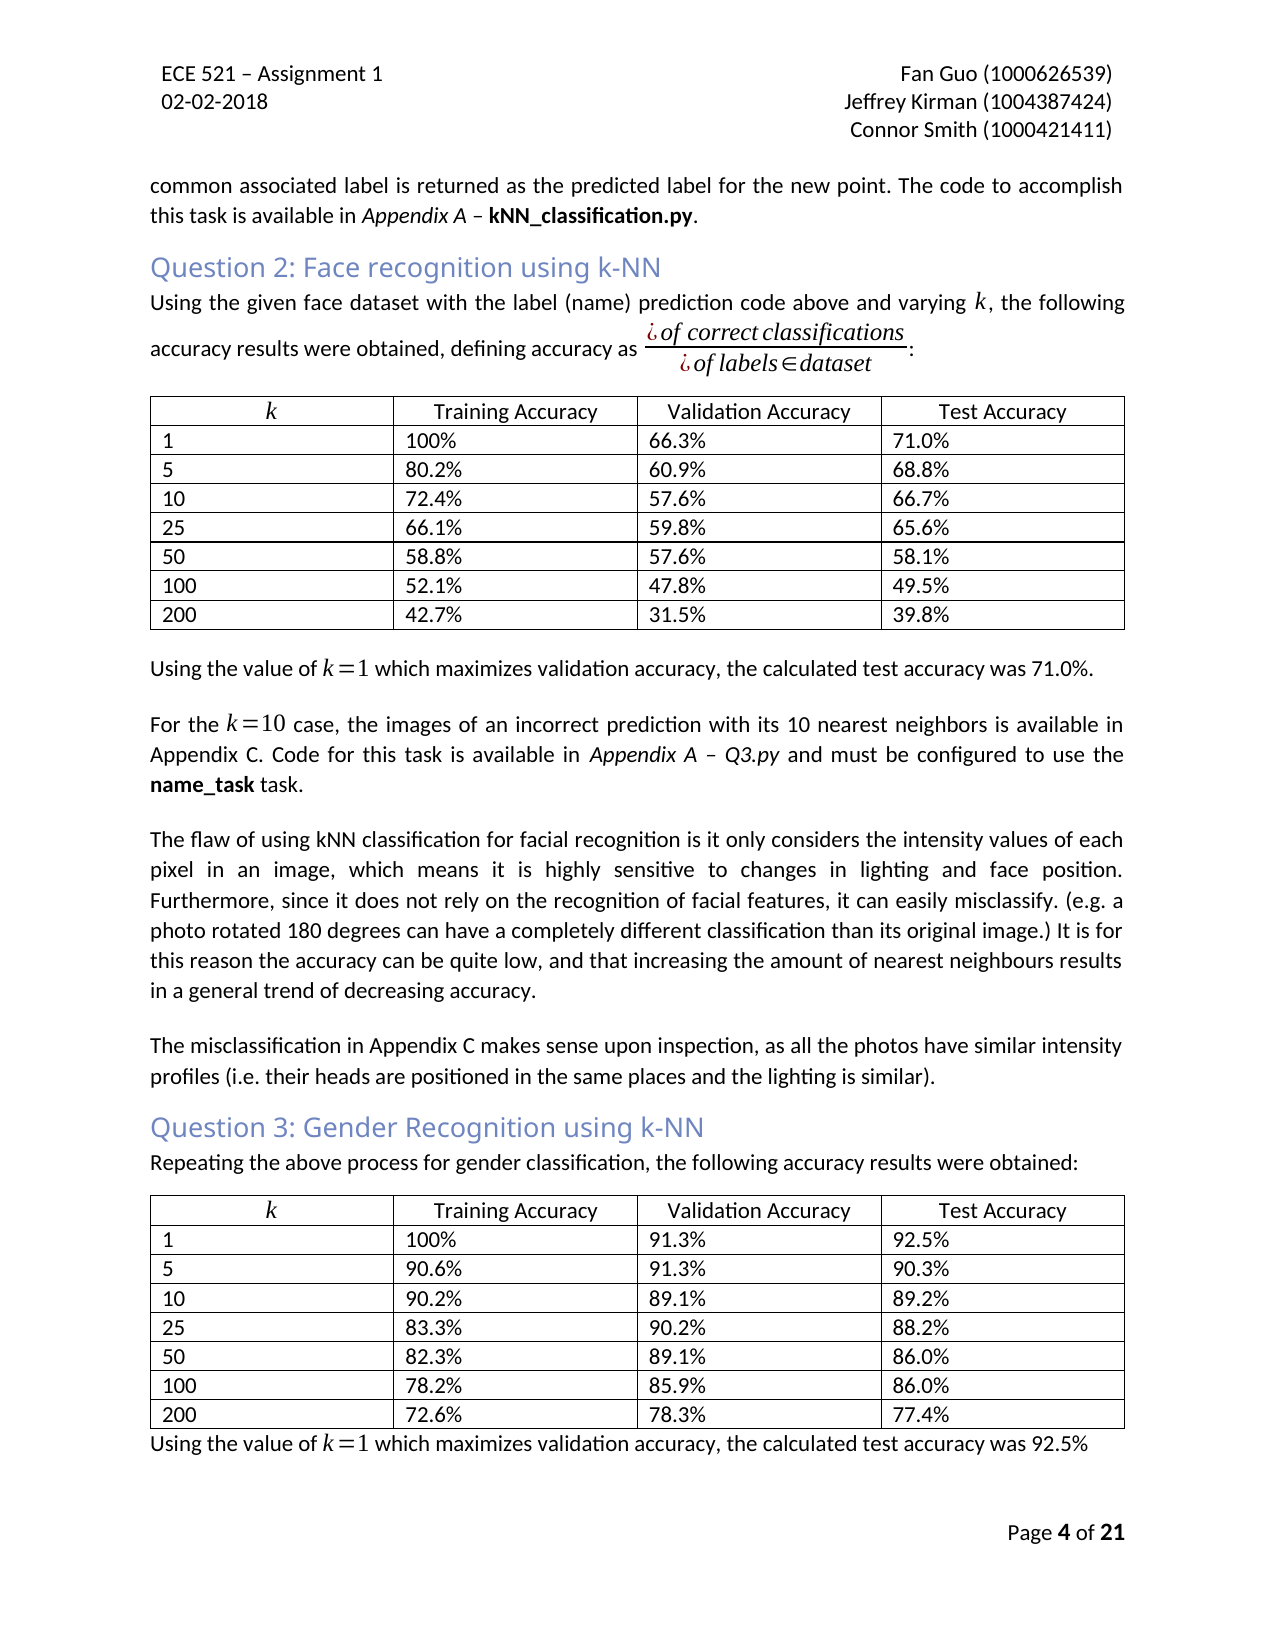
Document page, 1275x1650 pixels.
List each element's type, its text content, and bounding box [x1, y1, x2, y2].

table_cell 100 [151, 1371, 393, 1399]
table_cell 89.1% [638, 1284, 881, 1312]
table_cell 86.0% [882, 1342, 1124, 1370]
table_cell 72.4% [394, 484, 637, 512]
table_cell 100% [394, 1226, 637, 1253]
table_cell 85.9% [638, 1371, 881, 1399]
text Using the given face dataset with the label (name) prediction code above and varying , the following accuracy results were obtained, defining accuracy as : [150, 288, 1125, 377]
table_cell 50 [151, 1342, 393, 1370]
table_cell 58.8% [394, 543, 637, 570]
table_cell 71.0% [882, 426, 1124, 454]
table_cell 90.3% [882, 1255, 1124, 1283]
table_cell 47.8% [638, 571, 881, 599]
table_cell 100% [394, 426, 637, 454]
table_header Test Accuracy [882, 1196, 1124, 1224]
table_cell 90.6% [394, 1255, 637, 1283]
table_cell 68.8% [882, 455, 1124, 483]
table_cell 90.2% [638, 1313, 881, 1341]
table_cell 5 [151, 455, 393, 483]
table_cell 31.5% [638, 601, 881, 628]
text Repeating the above process for gender classification, the following accuracy results were obtained: [150, 1148, 1125, 1177]
table_cell 25 [151, 1313, 393, 1341]
table_cell 66.1% [394, 513, 637, 541]
table_cell 200 [151, 1400, 393, 1428]
table_cell 72.6% [394, 1400, 637, 1428]
table_cell 49.5% [882, 571, 1124, 599]
table_header [151, 397, 393, 425]
table_cell 66.7% [882, 484, 1124, 512]
text Using the value of which maximizes validation accuracy, the calculated test accuracy was 92.5% [150, 1429, 1125, 1457]
table_cell 57.6% [638, 543, 881, 570]
table_cell 88.2% [882, 1313, 1124, 1341]
table_cell 65.6% [882, 513, 1124, 541]
table_cell 5 [151, 1255, 393, 1283]
table_cell 100 [151, 571, 393, 599]
table_cell 91.3% [638, 1226, 881, 1253]
table_cell 50 [151, 543, 393, 570]
table_cell 86.0% [882, 1371, 1124, 1399]
table_cell 78.3% [638, 1400, 881, 1428]
table_cell 10 [151, 484, 393, 512]
table_cell 90.2% [394, 1284, 637, 1312]
table_header Validation Accuracy [638, 397, 881, 425]
table_cell 80.2% [394, 455, 637, 483]
table_cell 66.3% [638, 426, 881, 454]
text The flaw of using kNN classification for facial recognition is it only considers the intensity values of each pixel in an image, which means it is highly sensitive to changes in lighting and face position. Furthermore, since it does not rely on the recognition of facial features, it can easily misclassify. (e.g. a photo rotated 180 degrees can have a completely different classification than its original image.) It is for this reason the accuracy can be quite low, and that increasing the amount of nearest neighbours results in a general trend of decreasing accuracy. [150, 825, 1125, 1004]
table_cell 59.8% [638, 513, 881, 541]
table_header [151, 1196, 393, 1224]
table_header Training Accuracy [394, 397, 637, 425]
subtitle Question 3: Gender Recognition using k-NN [150, 1109, 1125, 1146]
table_cell 78.2% [394, 1371, 637, 1399]
table_header Training Accuracy [394, 1196, 637, 1224]
table_cell 57.6% [638, 484, 881, 512]
table_header Validation Accuracy [638, 1196, 881, 1224]
table_cell 91.3% [638, 1255, 881, 1283]
text Using the value of which maximizes validation accuracy, the calculated test accuracy was 71.0%. [150, 654, 1125, 683]
table_cell 77.4% [882, 1400, 1124, 1428]
table_cell 10 [151, 1284, 393, 1312]
subtitle Question 2: Face recognition using k-NN [150, 248, 1125, 285]
table_cell 200 [151, 601, 393, 628]
table_cell 82.3% [394, 1342, 637, 1370]
table_cell 89.2% [882, 1284, 1124, 1312]
table_header Test Accuracy [882, 397, 1124, 425]
table_cell 60.9% [638, 455, 881, 483]
table_cell 58.1% [882, 543, 1124, 570]
table_cell 42.7% [394, 601, 637, 628]
table_cell 25 [151, 513, 393, 541]
table_cell 52.1% [394, 571, 637, 599]
table_cell 1 [151, 426, 393, 454]
table_cell 83.3% [394, 1313, 637, 1341]
table_cell 92.5% [882, 1226, 1124, 1253]
table_cell 1 [151, 1226, 393, 1253]
text For the case, the images of an incorrect prediction with its 10 nearest neighbors is available in Appendix C. Code for this task is available in Appendix A – Q3.py and must be configured to use the name_task task. [150, 710, 1125, 798]
table_cell 89.1% [638, 1342, 881, 1370]
table_cell 39.8% [882, 601, 1124, 628]
text The misclassification in Appendix C makes sense upon inspection, as all the photos have similar intensity profiles (i.e. their heads are positioned in the same places and the lighting is similar). [150, 1032, 1125, 1090]
